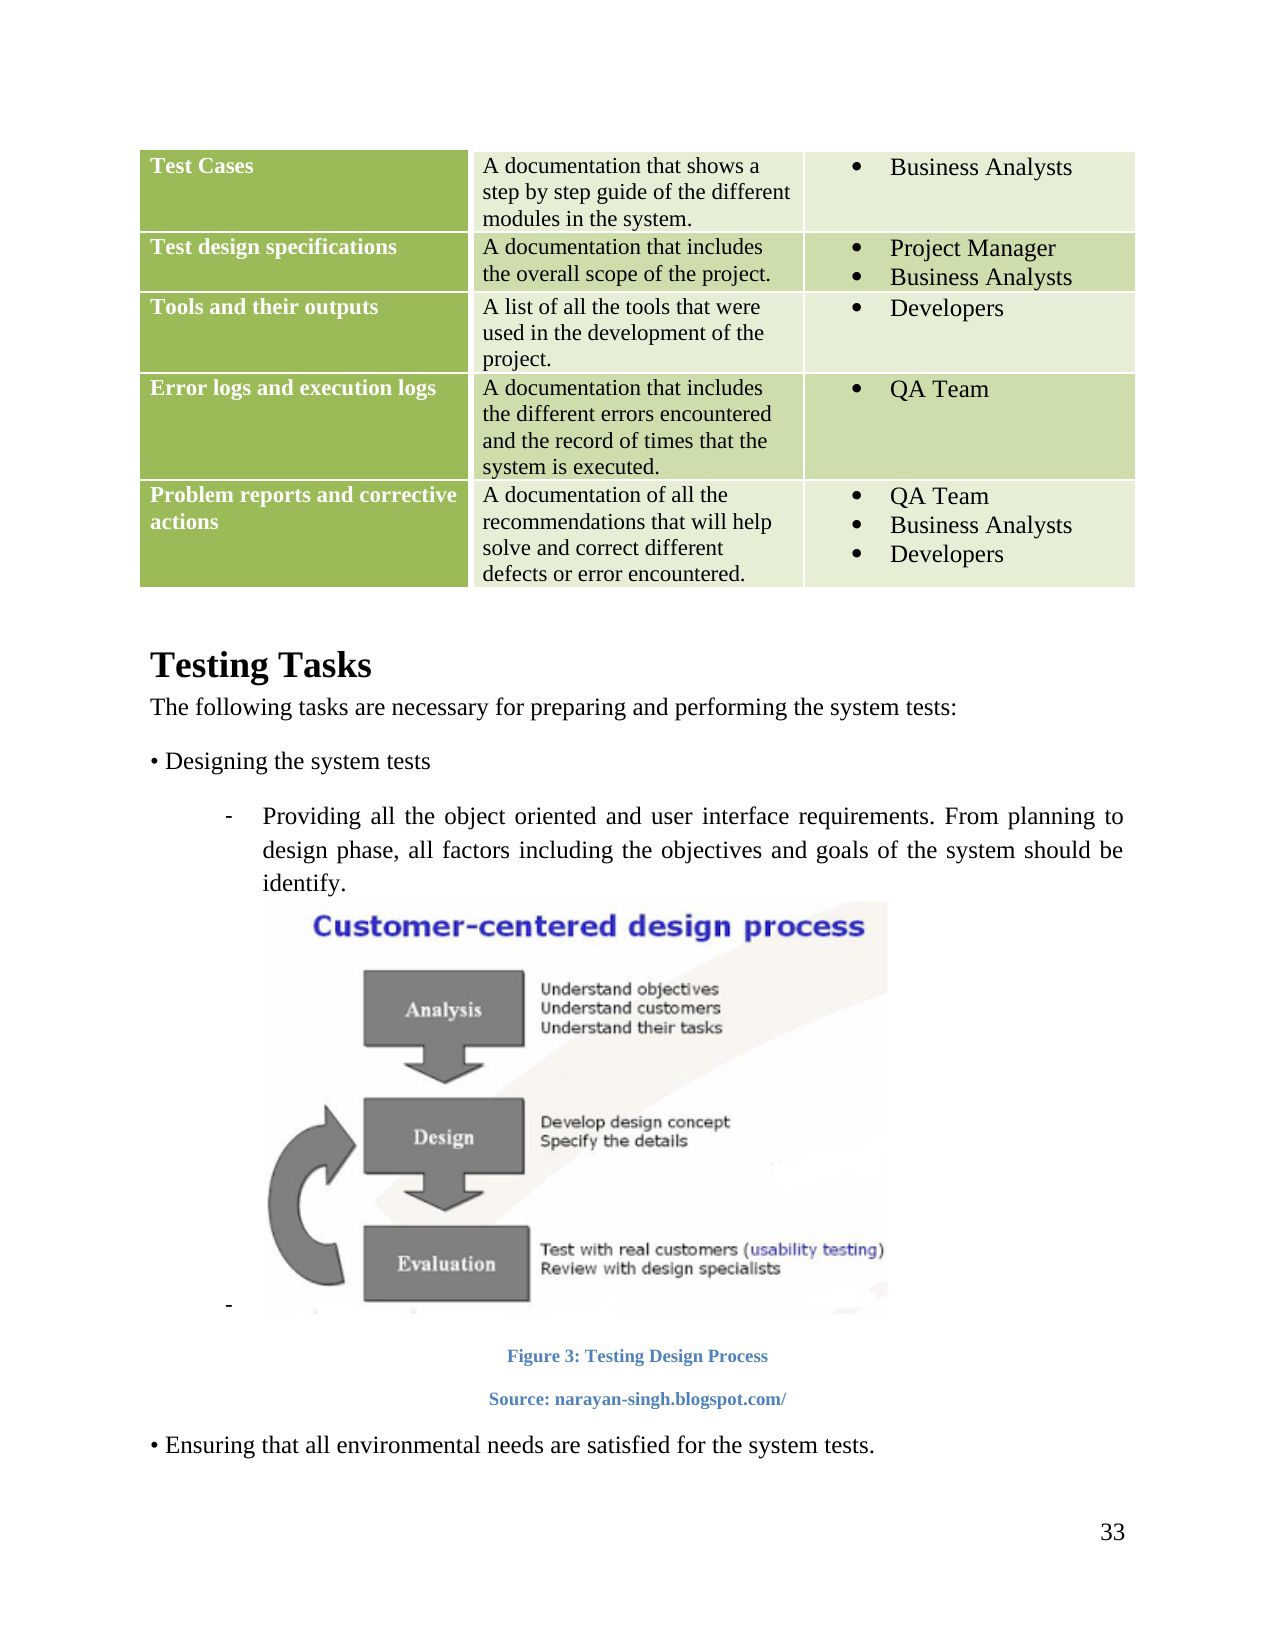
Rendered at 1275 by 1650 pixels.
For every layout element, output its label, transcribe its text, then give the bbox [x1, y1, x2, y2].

table_cell Test Cases [140, 150, 468, 231]
table_cell A documentation that includes the overall scope of the project. [474, 233, 803, 291]
table_cell QA Team [805, 374, 1135, 479]
picture [262, 901, 888, 1314]
text • Designing the system tests [150, 746, 1125, 775]
table_cell Test design specifications [140, 233, 468, 291]
table_cell A documentation that includes the different errors encountered and the record of times that the system is executed. [474, 374, 803, 479]
subtitle Testing Tasks [150, 643, 1125, 686]
text Source: narayan-singh.blogspot.com/ [150, 1387, 1125, 1409]
table_cell Project Manager Business Analysts [805, 233, 1135, 291]
table_cell Error logs and execution logs [140, 374, 468, 479]
list Providing all the object oriented and user interface requirements. From planning to design phase, all factors including the objectives and goals of the system should be identify. [225, 800, 1125, 897]
table_cell A list of all the tools that were used in the development of the project. [474, 293, 803, 372]
table_cell Developers [805, 293, 1135, 372]
table_cell QA Team Business Analysts Developers [805, 481, 1135, 587]
text The following tasks are necessary for preparing and performing the system tests: [150, 692, 1125, 721]
table_cell Business Analysts [805, 152, 1135, 231]
table_cell Tools and their outputs [140, 293, 468, 372]
table_cell A documentation of all the recommendations that will help solve and correct different defects or error encountered. [474, 481, 803, 587]
table_cell A documentation that shows a step by step guide of the different modules in the system. [474, 152, 803, 231]
text • Ensuring that all environmental needs are satisfied for the system tests. [150, 1430, 1125, 1458]
table_cell Problem reports and corrective actions [140, 481, 468, 587]
